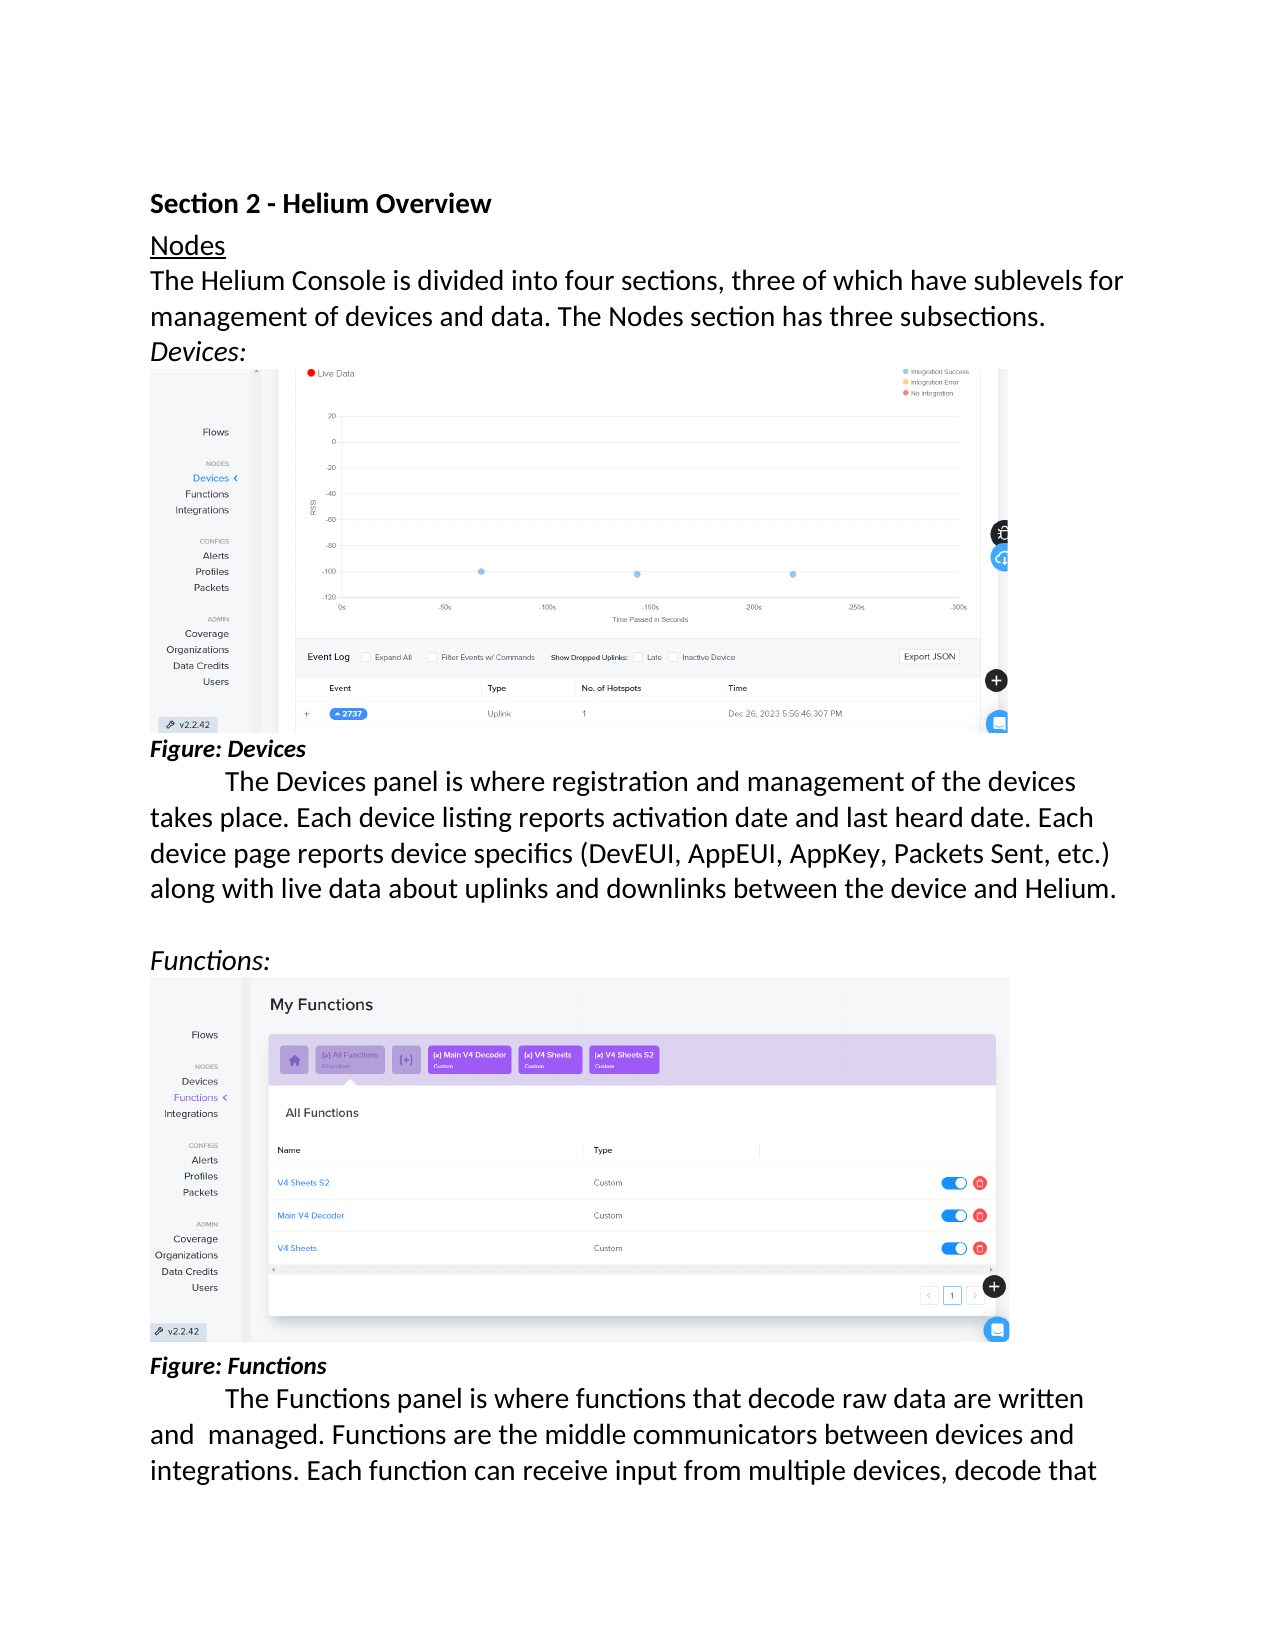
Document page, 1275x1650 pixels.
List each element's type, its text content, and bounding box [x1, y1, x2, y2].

text The Helium Console is divided into four sections, three of which have sublevels for management of devices and data. The Nodes section has three subsections. [150, 262, 1125, 333]
text Section 2 - Helium Overview [150, 186, 1125, 221]
picture [150, 369, 1008, 733]
text Nodes [150, 227, 1125, 262]
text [150, 1380, 1125, 1487]
text Figure: Functions [150, 1350, 1125, 1380]
picture [150, 977, 1010, 1342]
text Devices: [150, 333, 1125, 369]
text Figure: Devices [150, 733, 1125, 763]
text The Devices panel is where registration and management of the devices takes place. Each device listing reports activation date and last heard date. Each device page reports device specifics (DevEUI, AppEUI, AppKey, Packets Sent, etc.) along with live data about uplinks and downlinks between the device and Helium. [150, 763, 1125, 906]
text Functions: [150, 942, 1125, 977]
